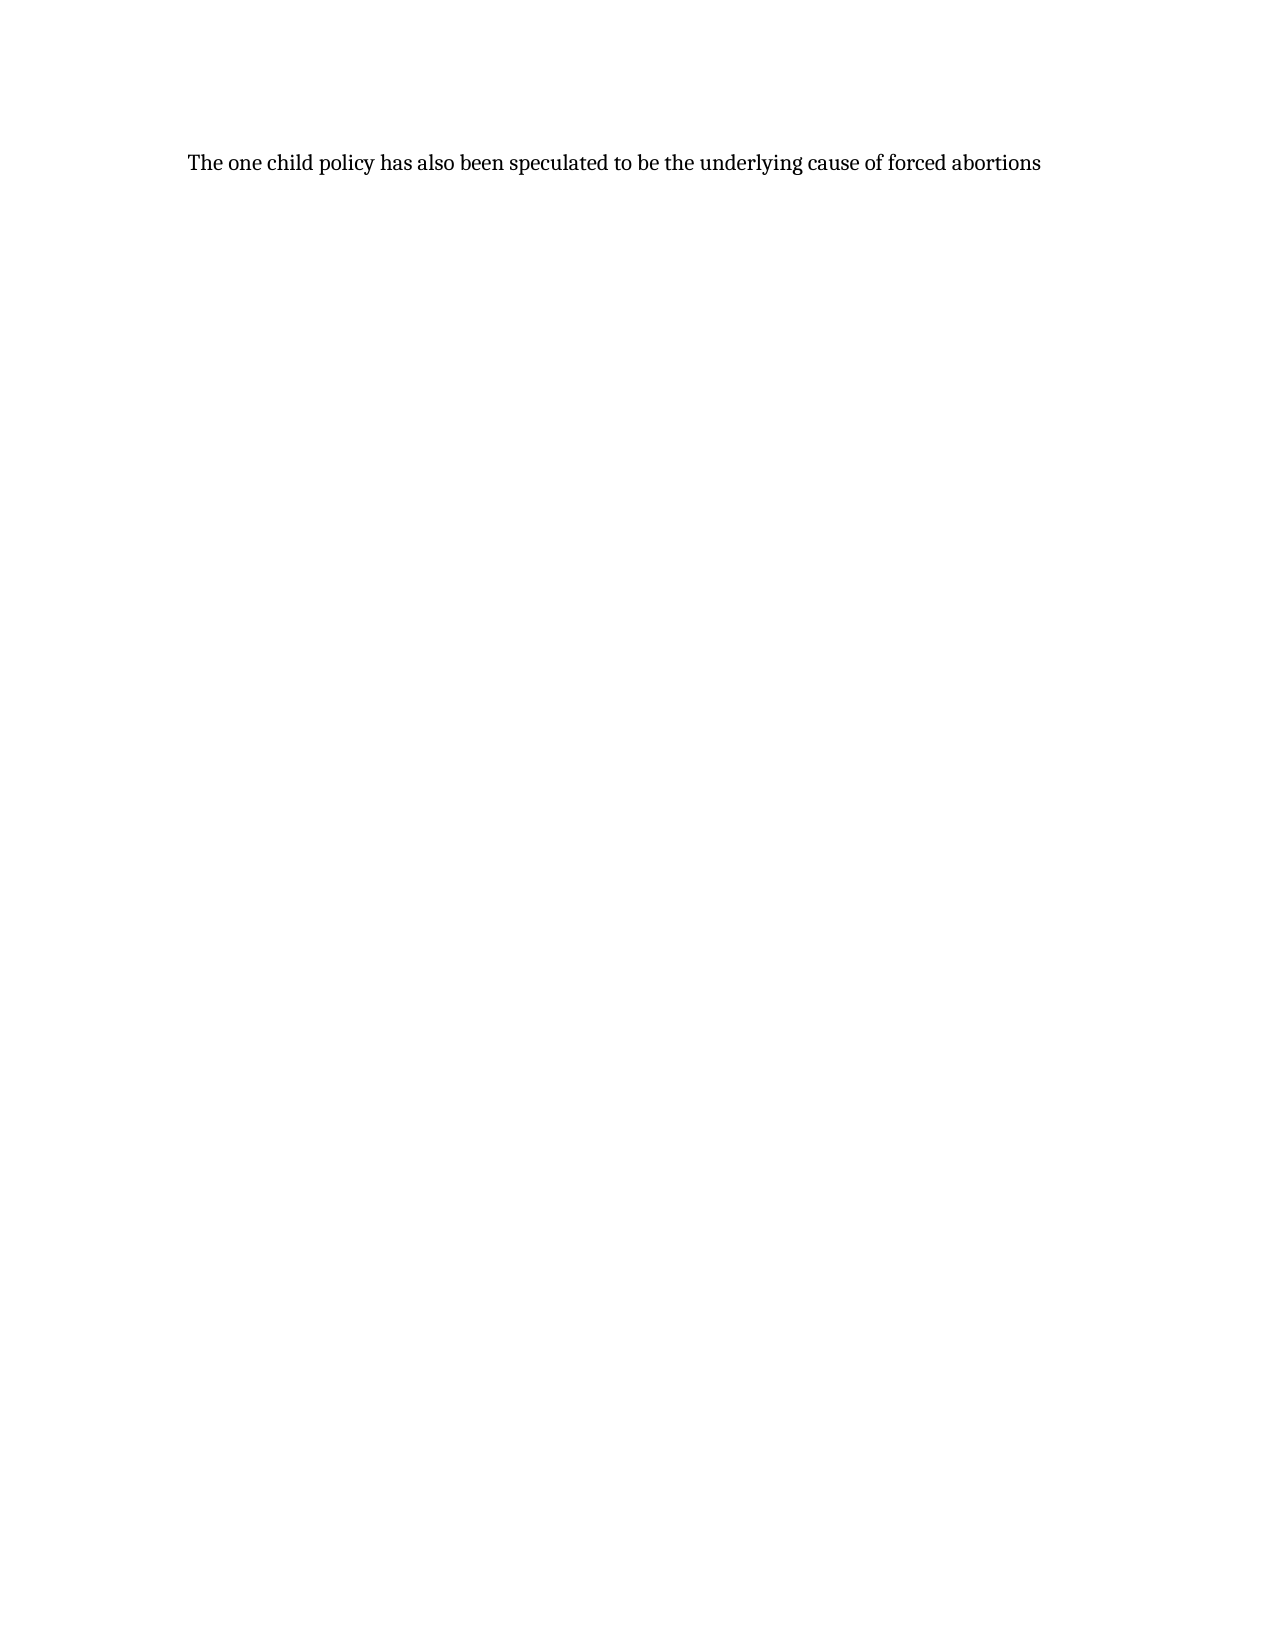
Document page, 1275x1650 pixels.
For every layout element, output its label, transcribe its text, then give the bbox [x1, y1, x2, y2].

text The one child policy has also been speculated to be the underlying cause of forced abortions [187, 150, 1087, 176]
